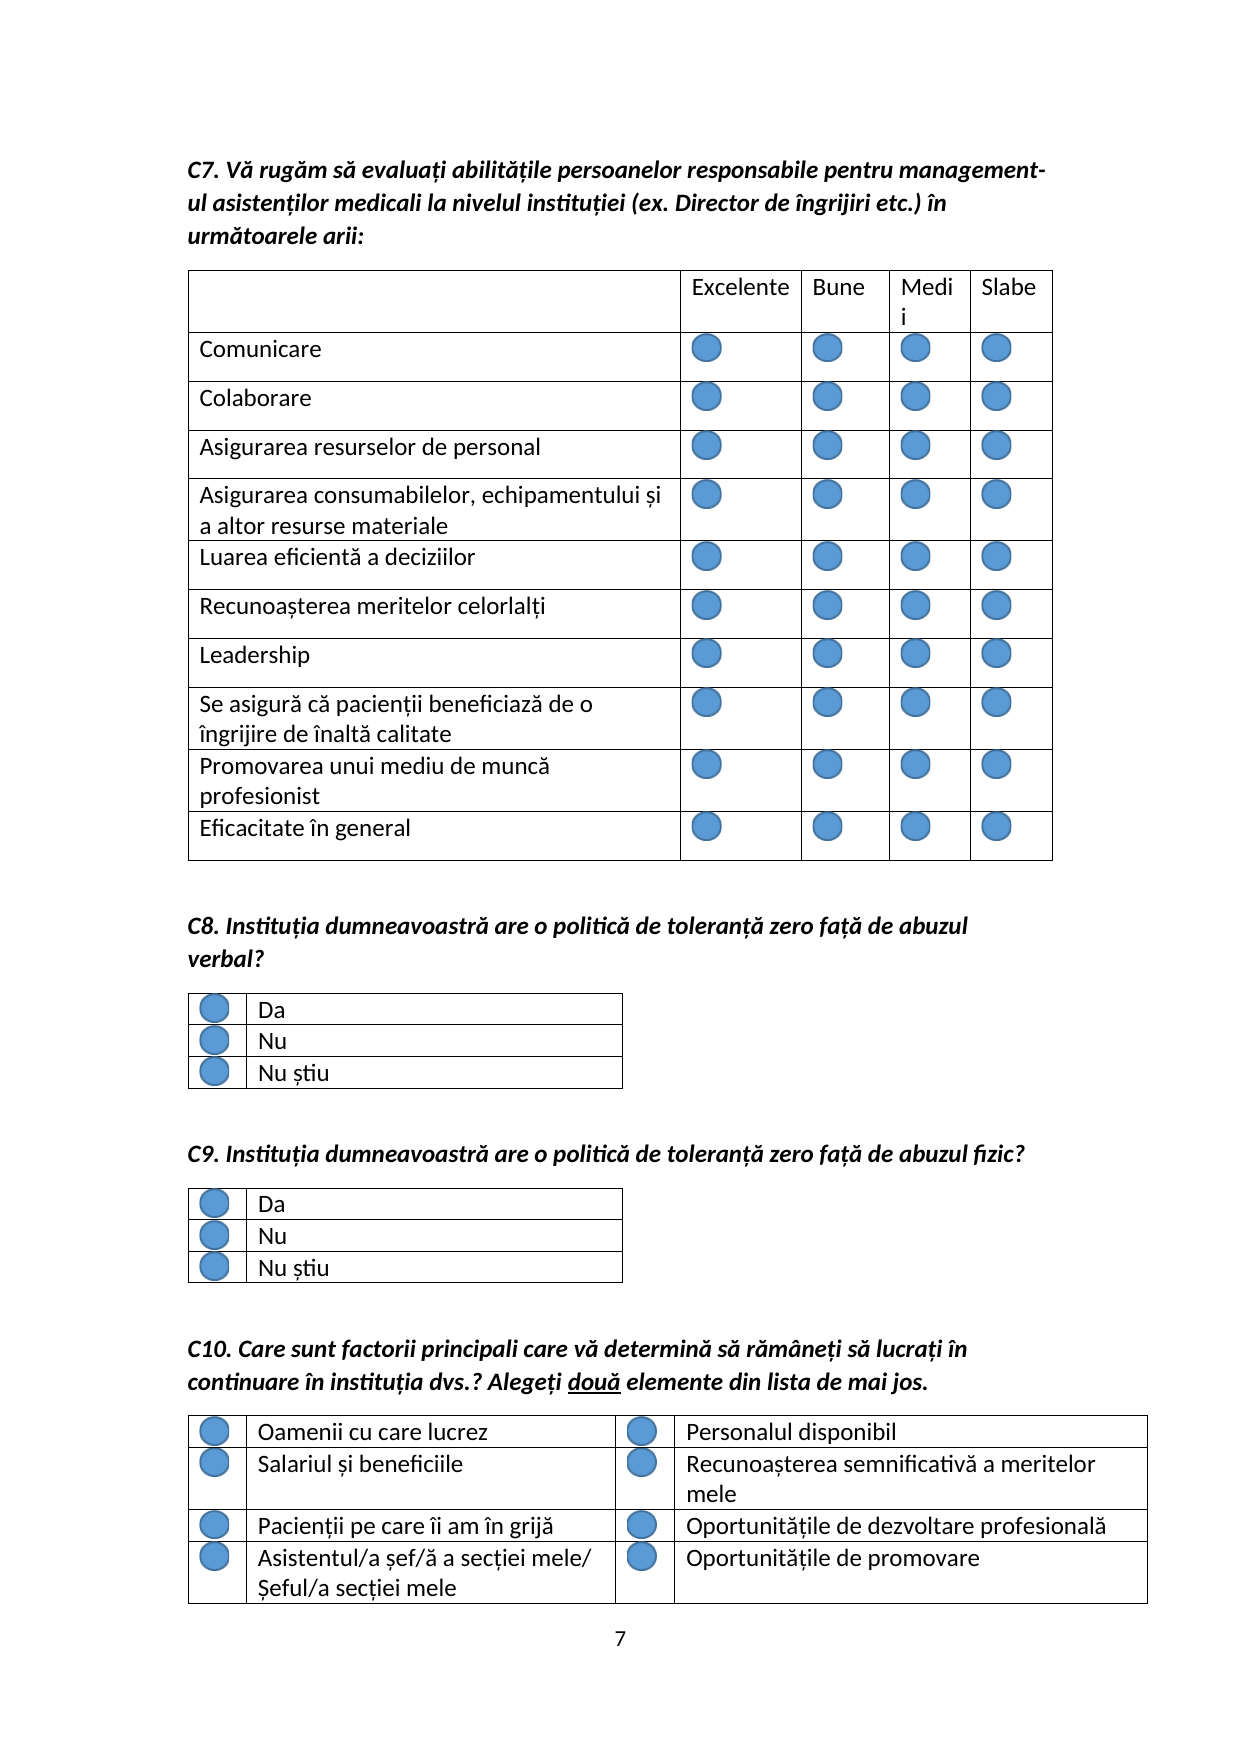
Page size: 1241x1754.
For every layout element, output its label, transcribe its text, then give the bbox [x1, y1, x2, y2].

table_cell Recunoașterea semnificativă a meritelor mele [675, 1448, 1147, 1509]
picture [199, 1025, 230, 1055]
table_cell [681, 333, 801, 381]
picture [900, 541, 931, 571]
table_cell [681, 639, 801, 687]
table_cell Se asigură că pacienții beneficiază de o îngrijire de înaltă calitate [189, 688, 680, 749]
table_cell [971, 688, 1052, 749]
table_header [616, 1416, 674, 1447]
picture [981, 749, 1012, 779]
picture [981, 638, 1012, 668]
table_cell Comunicare [189, 333, 680, 381]
picture [900, 749, 931, 779]
table_cell [681, 688, 801, 749]
table_cell Oportunitățile de dezvoltare profesională [675, 1510, 1147, 1541]
table_cell [802, 431, 889, 478]
table_header [189, 271, 680, 332]
table_cell Leadership [189, 639, 680, 687]
table_cell [616, 1542, 674, 1603]
table_header [189, 1189, 246, 1219]
table_cell Colaborare [189, 382, 680, 429]
table_header Bune [802, 271, 889, 332]
picture [900, 590, 931, 620]
picture [981, 430, 1012, 460]
picture [691, 381, 722, 411]
picture [812, 811, 843, 841]
picture [981, 479, 1012, 509]
table_cell [971, 431, 1052, 478]
table_cell [890, 541, 970, 589]
table_cell [802, 639, 889, 687]
table_cell Oportunitățile de promovare [675, 1542, 1147, 1603]
table_header Da [247, 994, 622, 1024]
table_cell Luarea eficientă a deciziilor [189, 541, 680, 589]
picture [627, 1510, 657, 1539]
picture [199, 1188, 230, 1218]
picture [981, 381, 1012, 411]
table_header Oamenii cu care lucrez [247, 1416, 615, 1447]
table_cell [681, 541, 801, 589]
table_cell [890, 750, 970, 811]
table_cell [971, 812, 1052, 859]
picture [812, 687, 843, 717]
table_header Excelente [681, 271, 801, 332]
table_cell [189, 1025, 246, 1056]
picture [900, 430, 931, 460]
picture [900, 333, 931, 362]
table_cell [802, 812, 889, 859]
picture [900, 381, 931, 411]
table_header Medii [890, 271, 970, 332]
picture [812, 381, 843, 411]
table_cell [890, 812, 970, 859]
table_cell [971, 750, 1052, 811]
table_header Da [247, 1189, 622, 1219]
picture [691, 590, 722, 620]
picture [627, 1448, 657, 1477]
picture [199, 993, 230, 1023]
table_cell [802, 750, 889, 811]
picture [900, 811, 931, 841]
picture [900, 479, 931, 509]
table_cell Asigurarea resurselor de personal [189, 431, 680, 478]
table_cell [890, 382, 970, 429]
picture [199, 1251, 230, 1281]
picture [812, 333, 843, 362]
table_cell [616, 1510, 674, 1541]
table_cell [890, 639, 970, 687]
table_cell [971, 541, 1052, 589]
picture [812, 430, 843, 460]
table_cell [802, 333, 889, 381]
table_cell [681, 479, 801, 540]
picture [199, 1220, 230, 1250]
picture [199, 1510, 230, 1539]
table_cell [890, 688, 970, 749]
table_cell [802, 590, 889, 638]
table_header Personalul disponibil [675, 1416, 1147, 1447]
picture [199, 1416, 230, 1446]
table_cell [189, 1057, 246, 1087]
picture [812, 749, 843, 779]
text C8. Instituția dumneavoastră are o politică de toleranță zero față de abuzul verbal? [187, 910, 1053, 974]
picture [691, 541, 722, 571]
table_cell Pacienții pe care îi am în grijă [247, 1510, 615, 1541]
table_cell [971, 590, 1052, 638]
table_cell [681, 812, 801, 859]
table_cell [681, 382, 801, 429]
table_cell [971, 479, 1052, 540]
table_cell Asistentul/a șef/ă a secției mele/ Șeful/a secției mele [247, 1542, 615, 1603]
picture [199, 1541, 230, 1571]
table_cell Nu [247, 1220, 622, 1251]
text C7. Vă rugăm să evaluați abilitățile persoanelor responsabile pentru management-ul asistenților medicali la nivelul instituției (ex. Director de îngrijiri etc.) în următoarele arii: [187, 154, 1053, 251]
table_cell [890, 590, 970, 638]
picture [812, 479, 843, 509]
picture [981, 541, 1012, 571]
table_cell [189, 1220, 246, 1251]
picture [199, 1056, 230, 1086]
table_cell Eficacitate în general [189, 812, 680, 859]
picture [981, 590, 1012, 620]
table_header [189, 994, 246, 1024]
picture [199, 1448, 230, 1477]
picture [812, 590, 843, 620]
picture [812, 638, 843, 668]
table_cell [802, 688, 889, 749]
table_cell Salariul și beneficiile [247, 1448, 615, 1509]
text C10. Care sunt factorii principali care vă determină să rămâneți să lucrați în continuare în instituția dvs.? Alegeți două elemente din lista de mai jos. [187, 1333, 1053, 1396]
picture [691, 430, 722, 460]
table_cell [616, 1448, 674, 1509]
table_cell [189, 1510, 246, 1541]
table_header [189, 1416, 246, 1447]
table_cell [971, 639, 1052, 687]
table_cell [890, 479, 970, 540]
picture [981, 333, 1012, 362]
table_header Slabe [971, 271, 1052, 332]
picture [691, 687, 722, 717]
picture [691, 479, 722, 509]
table_cell [802, 382, 889, 429]
picture [691, 638, 722, 668]
text C9. Instituția dumneavoastră are o politică de toleranță zero față de abuzul fizic? [187, 1138, 1053, 1168]
picture [691, 811, 722, 841]
table_cell [802, 479, 889, 540]
table_cell [890, 333, 970, 381]
table_cell [890, 431, 970, 478]
picture [981, 687, 1012, 717]
table_cell [189, 1252, 246, 1282]
table_cell [971, 333, 1052, 381]
table_cell [681, 590, 801, 638]
table_cell Nu [247, 1025, 622, 1056]
table_cell Nu știu [247, 1252, 622, 1282]
picture [627, 1541, 657, 1571]
table_cell Asigurarea consumabilelor, echipamentului și a altor resurse materiale [189, 479, 680, 540]
table_cell [189, 1448, 246, 1509]
picture [691, 333, 722, 362]
picture [627, 1416, 657, 1446]
table_cell Recunoașterea meritelor celorlalți [189, 590, 680, 638]
picture [981, 811, 1012, 841]
table_cell Promovarea unui mediu de muncă profesionist [189, 750, 680, 811]
table_cell [189, 1542, 246, 1603]
picture [812, 541, 843, 571]
picture [900, 638, 931, 668]
table_cell [681, 431, 801, 478]
picture [900, 687, 931, 717]
table_cell [971, 382, 1052, 429]
table_cell [681, 750, 801, 811]
table_cell Nu știu [247, 1057, 622, 1087]
picture [691, 749, 722, 779]
table_cell [802, 541, 889, 589]
